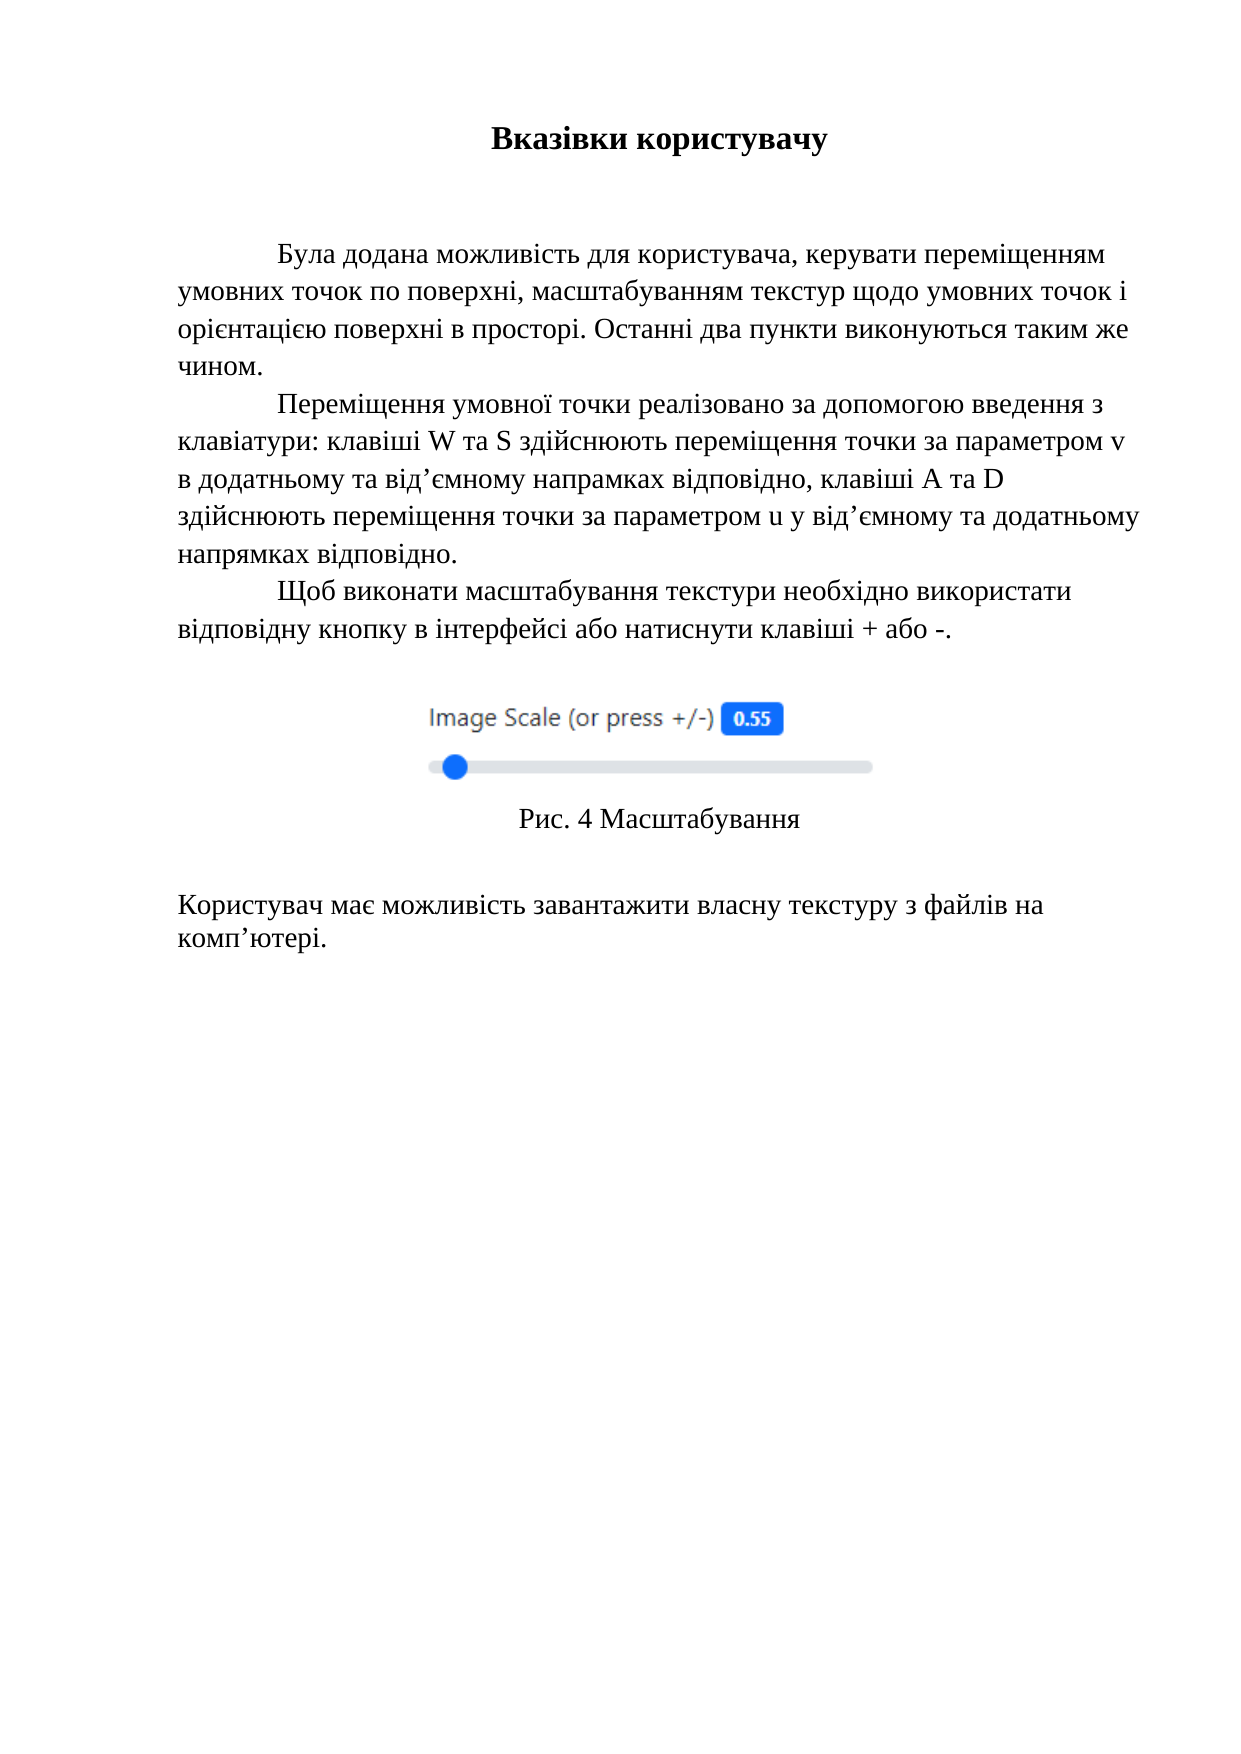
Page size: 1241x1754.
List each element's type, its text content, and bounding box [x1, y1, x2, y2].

text Щоб виконати масштабування текстури необхідно використати відповідну кнопку в інтерфейсі або натиснути клавіші + або -. [177, 573, 1141, 644]
text Рис. 4 Масштабування [177, 802, 1141, 835]
picture [410, 686, 909, 799]
text Була додана можливість для користувача, керувати переміщенням умовних точок по поверхні, масштабуванням текстур щодо умовних точок і орієнтацією поверхні в просторі. Останні два пункти виконуються таким же чином. [177, 236, 1141, 382]
text Користувач має можливість завантажити власну текстуру з файлів на комп’ютері. [177, 887, 1152, 954]
text Переміщення умовної точки реалізовано за допомогою введення з клавіатури: клавіші W та S здійснюють переміщення точки за параметром v в додатньому та від’ємному напрамках відповідно, клавіші A та D здійснюють переміщення точки за параметром u у від’ємному та додатньому напрямках відповідно. [177, 386, 1141, 569]
text Вказівки користувачу [177, 118, 1141, 156]
